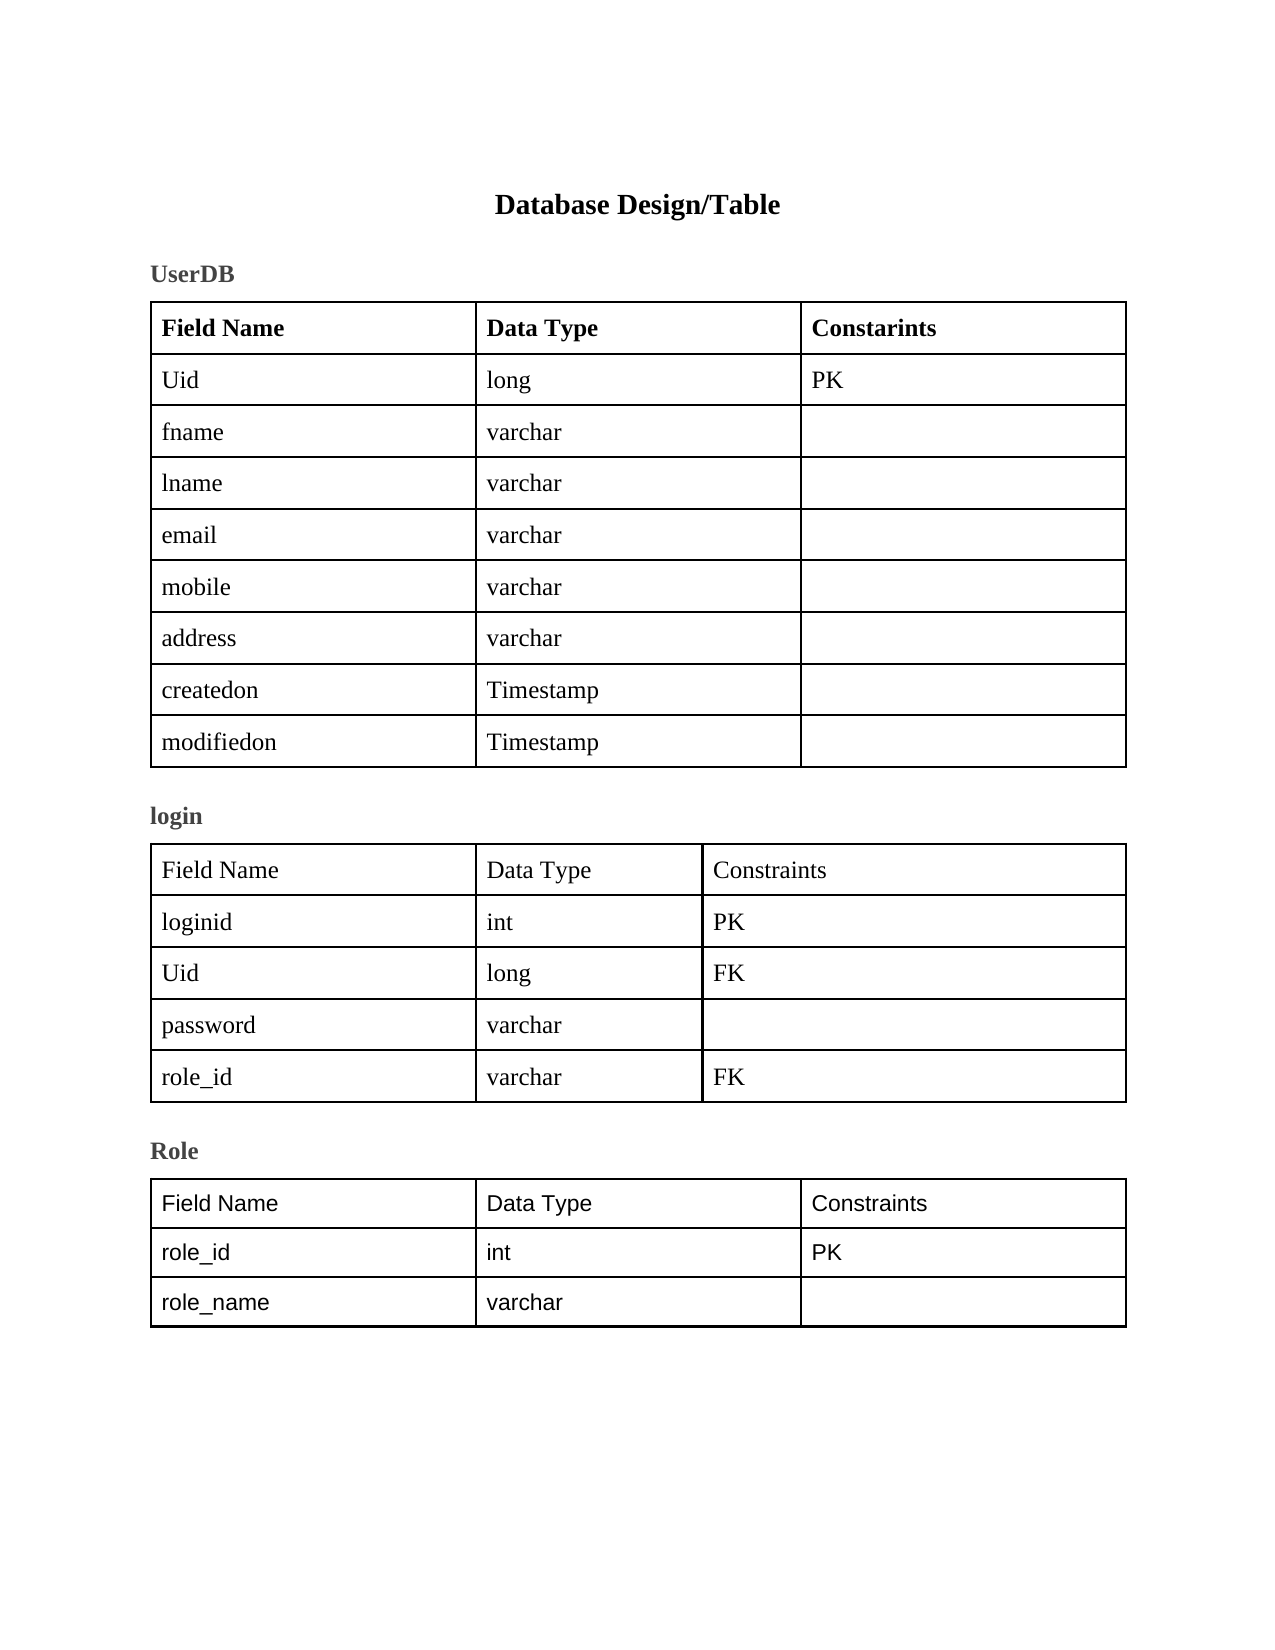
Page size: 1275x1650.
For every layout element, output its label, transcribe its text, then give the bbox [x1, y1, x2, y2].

table_cell Uid [152, 948, 475, 997]
table_cell fname [152, 406, 475, 456]
table_header Data Type [477, 845, 701, 894]
table_cell createdon [152, 665, 475, 714]
table_cell [802, 510, 1125, 559]
subtitle UserDB [150, 259, 1125, 288]
table_cell int [477, 896, 701, 946]
table_cell varchar [477, 406, 800, 456]
table_cell modifiedon [152, 716, 475, 766]
table_cell Uid [152, 355, 475, 404]
table_cell int [477, 1229, 800, 1276]
table_cell varchar [477, 458, 800, 507]
table_header Constarints [802, 303, 1125, 352]
table_cell password [152, 1000, 475, 1049]
table_cell [802, 406, 1125, 456]
table_cell PK [802, 355, 1125, 404]
table_cell [802, 716, 1125, 766]
table_cell email [152, 510, 475, 559]
table_cell [704, 1000, 1125, 1049]
table_cell varchar [477, 613, 800, 662]
table_cell varchar [477, 510, 800, 559]
table_cell role_name [152, 1278, 475, 1325]
subtitle Role [150, 1136, 1125, 1165]
table_cell Timestamp [477, 716, 800, 766]
table_header Constraints [802, 1180, 1125, 1227]
table_header Field Name [152, 303, 475, 352]
table_header Field Name [152, 1180, 475, 1227]
table_cell [802, 613, 1125, 662]
table_cell [802, 1278, 1125, 1325]
table_cell varchar [477, 561, 800, 611]
table_cell PK [704, 896, 1125, 946]
table_cell lname [152, 458, 475, 507]
table_cell [802, 665, 1125, 714]
table_cell long [477, 948, 701, 997]
table_cell Timestamp [477, 665, 800, 714]
table_cell varchar [477, 1051, 701, 1101]
subtitle login [150, 801, 1125, 830]
table_cell mobile [152, 561, 475, 611]
table_header Data Type [477, 1180, 800, 1227]
table_cell loginid [152, 896, 475, 946]
table_cell varchar [477, 1000, 701, 1049]
table_cell FK [704, 948, 1125, 997]
table_cell long [477, 355, 800, 404]
table_cell [802, 561, 1125, 611]
table_header Constraints [704, 845, 1125, 894]
table_header Data Type [477, 303, 800, 352]
subtitle Database Design/Table [150, 187, 1125, 221]
table_cell PK [802, 1229, 1125, 1276]
table_cell varchar [477, 1278, 800, 1325]
table_cell FK [704, 1051, 1125, 1101]
table_cell role_id [152, 1051, 475, 1101]
table_header Field Name [152, 845, 475, 894]
table_cell role_id [152, 1229, 475, 1276]
table_cell address [152, 613, 475, 662]
table_cell [802, 458, 1125, 507]
